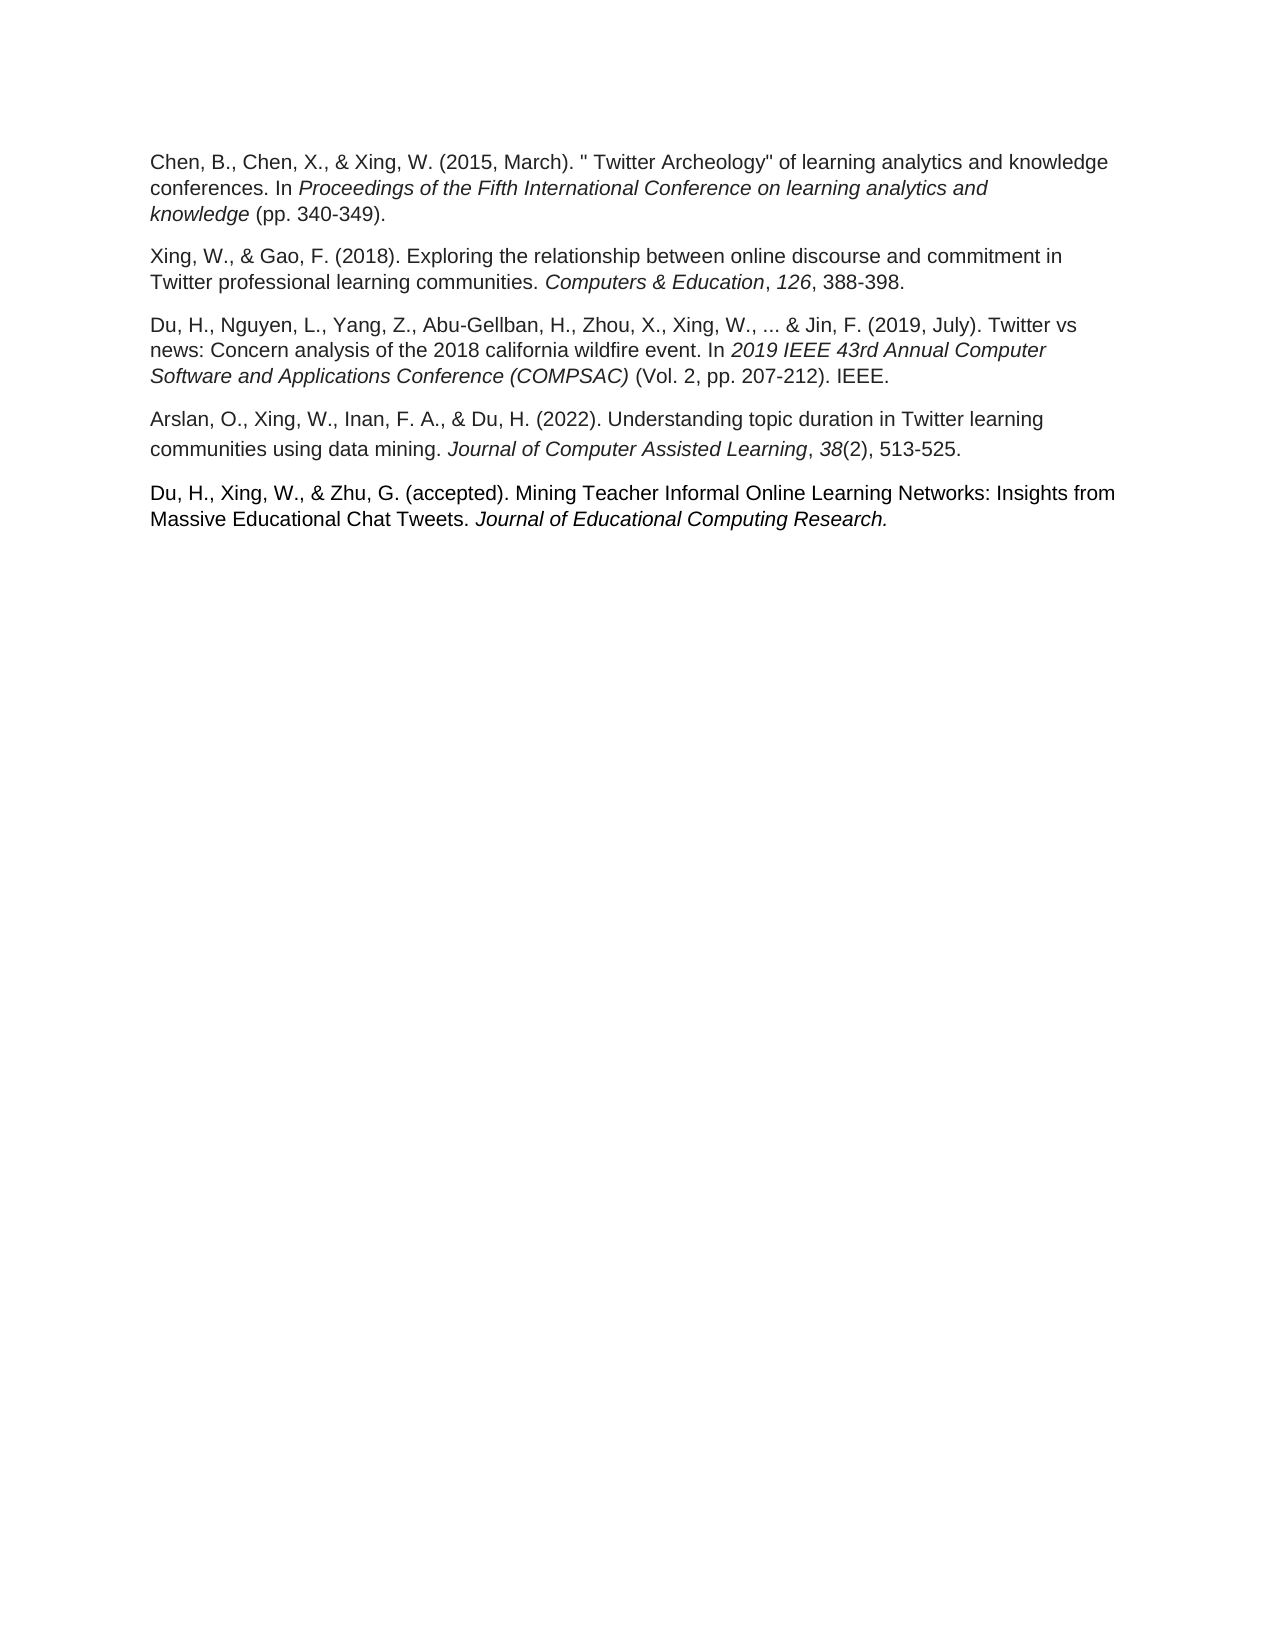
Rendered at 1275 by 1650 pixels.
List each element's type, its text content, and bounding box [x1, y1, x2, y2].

text Du, H., Xing, W., & Zhu, G. (accepted). Mining Teacher Informal Online Learning Networks: Insights from Massive Educational Chat Tweets. Journal of Educational Computing Research. [150, 481, 1125, 530]
text Chen, B., Chen, X., & Xing, W. (2015, March). " Twitter Archeology" of learning analytics and knowledge conferences. In Proceedings of the Fifth International Conference on learning analytics and knowledge (pp. 340-349). [150, 150, 1125, 226]
text Arslan, O., Xing, W., Inan, F. A., & Du, H. (2022). Understanding topic duration in Twitter learning communities using data mining. Journal of Computer Assisted Learning, 38(2), 513-525. [150, 407, 1125, 462]
text Xing, W., & Gao, F. (2018). Exploring the relationship between online discourse and commitment in Twitter professional learning communities. Computers & Education, 126, 388-398. [150, 244, 1125, 294]
text Du, H., Nguyen, L., Yang, Z., Abu-Gellban, H., Zhou, X., Xing, W., ... & Jin, F. (2019, July). Twitter vs news: Concern analysis of the 2018 california wildfire event. In 2019 IEEE 43rd Annual Computer Software and Applications Conference (COMPSAC) (Vol. 2, pp. 207-212). IEEE. [150, 312, 1125, 388]
